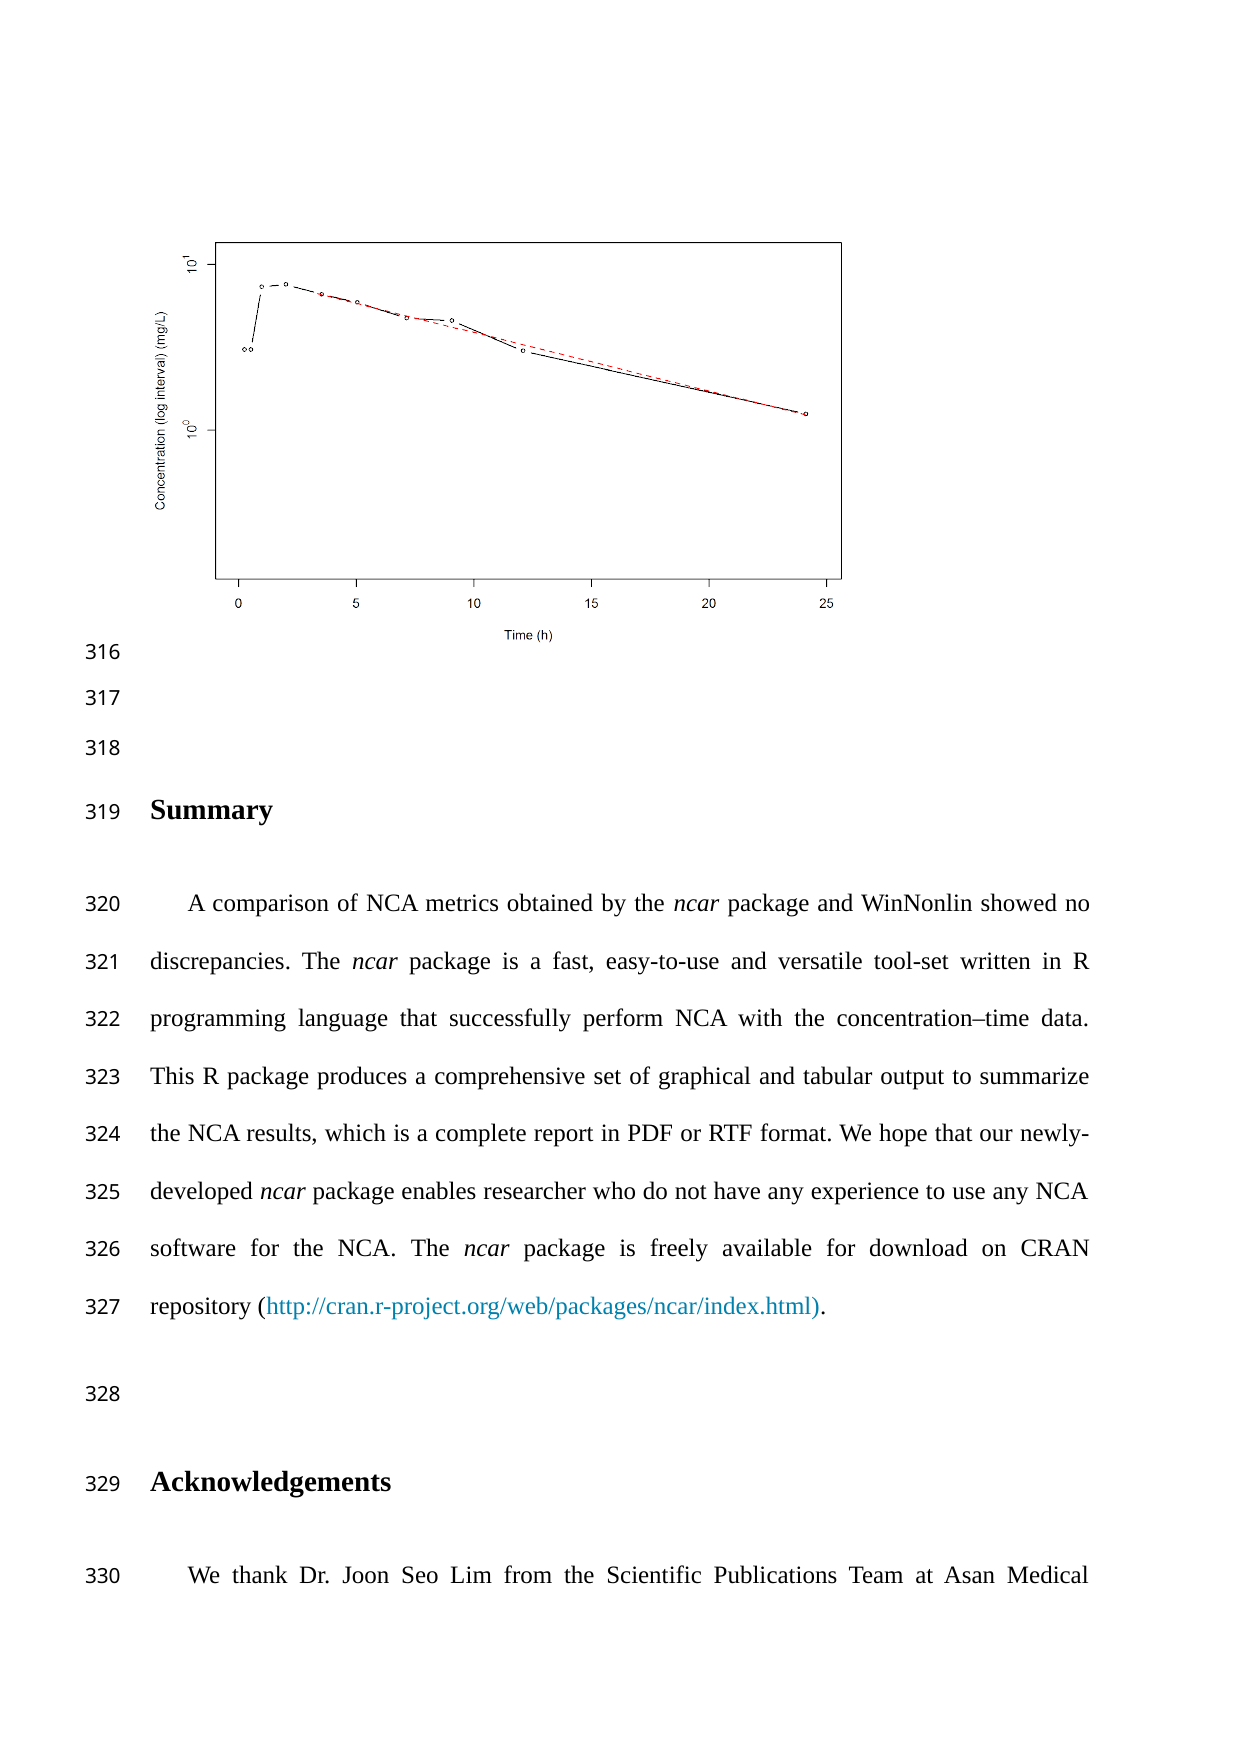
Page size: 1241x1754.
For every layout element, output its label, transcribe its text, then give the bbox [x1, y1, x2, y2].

text Summary [150, 792, 1090, 826]
text A comparison of NCA metrics obtained by the ncar package and WinNonlin showed no discrepancies. The ncar package is a fast, easy-to-use and versatile tool-set written in R programming language that successfully perform NCA with the concentration–time data. This R package produces a comprehensive set of graphical and tabular output to summarize the NCA results, which is a complete report in PDF or RTF format. We hope that our newly-developed ncar package enables researcher who do not have any experience to use any NCA software for the NCA. The ncar package is freely available for download on CRAN repository (http://cran.r-project.org/web/packages/ncar/index.html). [150, 888, 1090, 1320]
picture [150, 177, 875, 660]
text Acknowledgements [150, 1464, 1090, 1498]
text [150, 1561, 1090, 1589]
